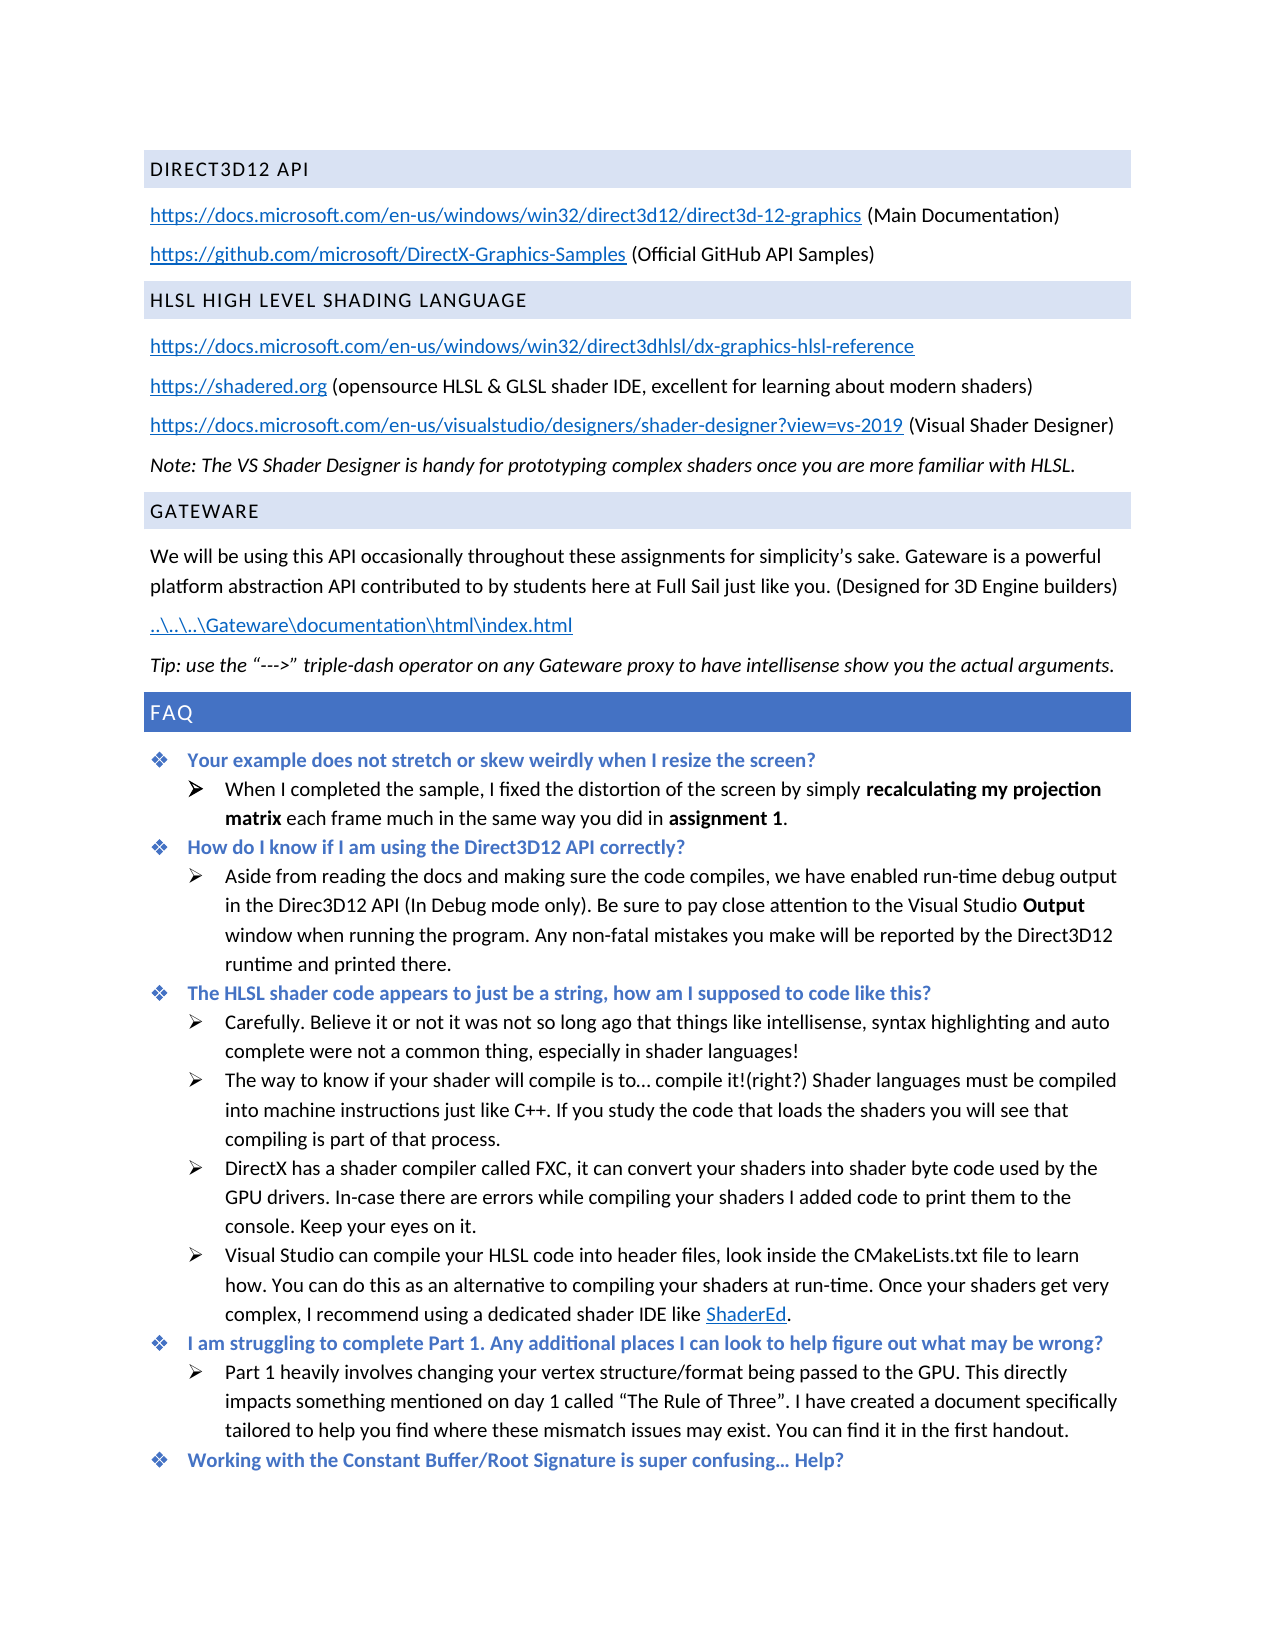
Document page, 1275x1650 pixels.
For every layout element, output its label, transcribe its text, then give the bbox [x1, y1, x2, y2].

subtitle HLSL High Level Shading Language [150, 288, 1125, 313]
subtitle FAQ [150, 698, 1125, 726]
subtitle Direct3D12 API [150, 156, 1125, 182]
list Aside from reading the docs and making sure the code compiles, we have enabled run-time debug output in the Direc3D12 API (In Debug mode only). Be sure to pay close attention to the Visual Studio Output window when running the program. Any non-fatal mistakes you make will be reported by the Direct3D12 runtime and printed there. [187, 863, 1125, 976]
list Working with the Constant Buffer/Root Signature is super confusing… Help? [150, 1447, 1125, 1472]
text ..\..\..\Gateware\documentation\html\index.html [150, 612, 1125, 638]
text https://shadered.org (opensource HLSL & GLSL shader IDE, excellent for learning about modern shaders) [150, 373, 1125, 398]
list When I completed the sample, I fixed the distortion of the screen by simply recalculating my projection matrix each frame much in the same way you did in assignment 1. [187, 776, 1125, 831]
list The way to know if your shader will compile is to… compile it!(right?) Shader languages must be compiled into machine instructions just like C++. If you study the code that loads the shaders you will see that compiling is part of that process. [187, 1068, 1125, 1151]
list I am struggling to complete Part 1. Any additional places I can look to help figure out what may be wrong? [150, 1330, 1125, 1356]
text Note: The VS Shader Designer is handy for prototyping complex shaders once you are more familiar with HLSL. [150, 452, 1125, 477]
text Tip: use the “--->” triple-dash operator on any Gateware proxy to have intellisense show you the actual arguments. [150, 652, 1125, 677]
list How do I know if I am using the Direct3D12 API correctly? [150, 834, 1125, 860]
list Part 1 heavily involves changing your vertex structure/format being passed to the GPU. This directly impacts something mentioned on day 1 called “The Rule of Three”. I have created a document specifically tailored to help you find where these mismatch issues may exist. You can find it in the first handout. [187, 1359, 1125, 1443]
text https://docs.microsoft.com/en-us/windows/win32/direct3dhlsl/dx-graphics-hlsl-reference [150, 333, 1125, 359]
text https://github.com/microsoft/DirectX-Graphics-Samples (Official GitHub API Samples) [150, 242, 1125, 267]
list Visual Studio can compile your HLSL code into header files, look inside the CMakeLists.txt file to learn how. You can do this as an alternative to compiling your shaders at run-time. Once your shaders get very complex, I recommend using a dedicated shader IDE like ShaderEd. [187, 1243, 1125, 1326]
text We will be using this API occasionally throughout these assignments for simplicity’s sake. Gateware is a powerful platform abstraction API contributed to by students here at Full Sail just like you. (Designed for 3D Engine builders) [150, 544, 1125, 598]
list DirectX has a shader compiler called FXC, it can convert your shaders into shader byte code used by the GPU drivers. In-case there are errors while compiling your shaders I added code to print them to the console. Keep your eyes on it. [187, 1155, 1125, 1239]
subtitle Gateware [150, 498, 1125, 523]
text https://docs.microsoft.com/en-us/windows/win32/direct3d12/direct3d-12-graphics (Main Documentation) [150, 202, 1125, 227]
text https://docs.microsoft.com/en-us/visualstudio/designers/shader-designer?view=vs-2019 (Visual Shader Designer) [150, 412, 1125, 438]
list The HLSL shader code appears to just be a string, how am I supposed to code like this? [150, 980, 1125, 1006]
list Your example does not stretch or skew weirdly when I resize the screen? [150, 747, 1125, 772]
list Carefully. Believe it or not it was not so long ago that things like intellisense, syntax highlighting and auto complete were not a common thing, especially in shader languages! [187, 1009, 1125, 1064]
